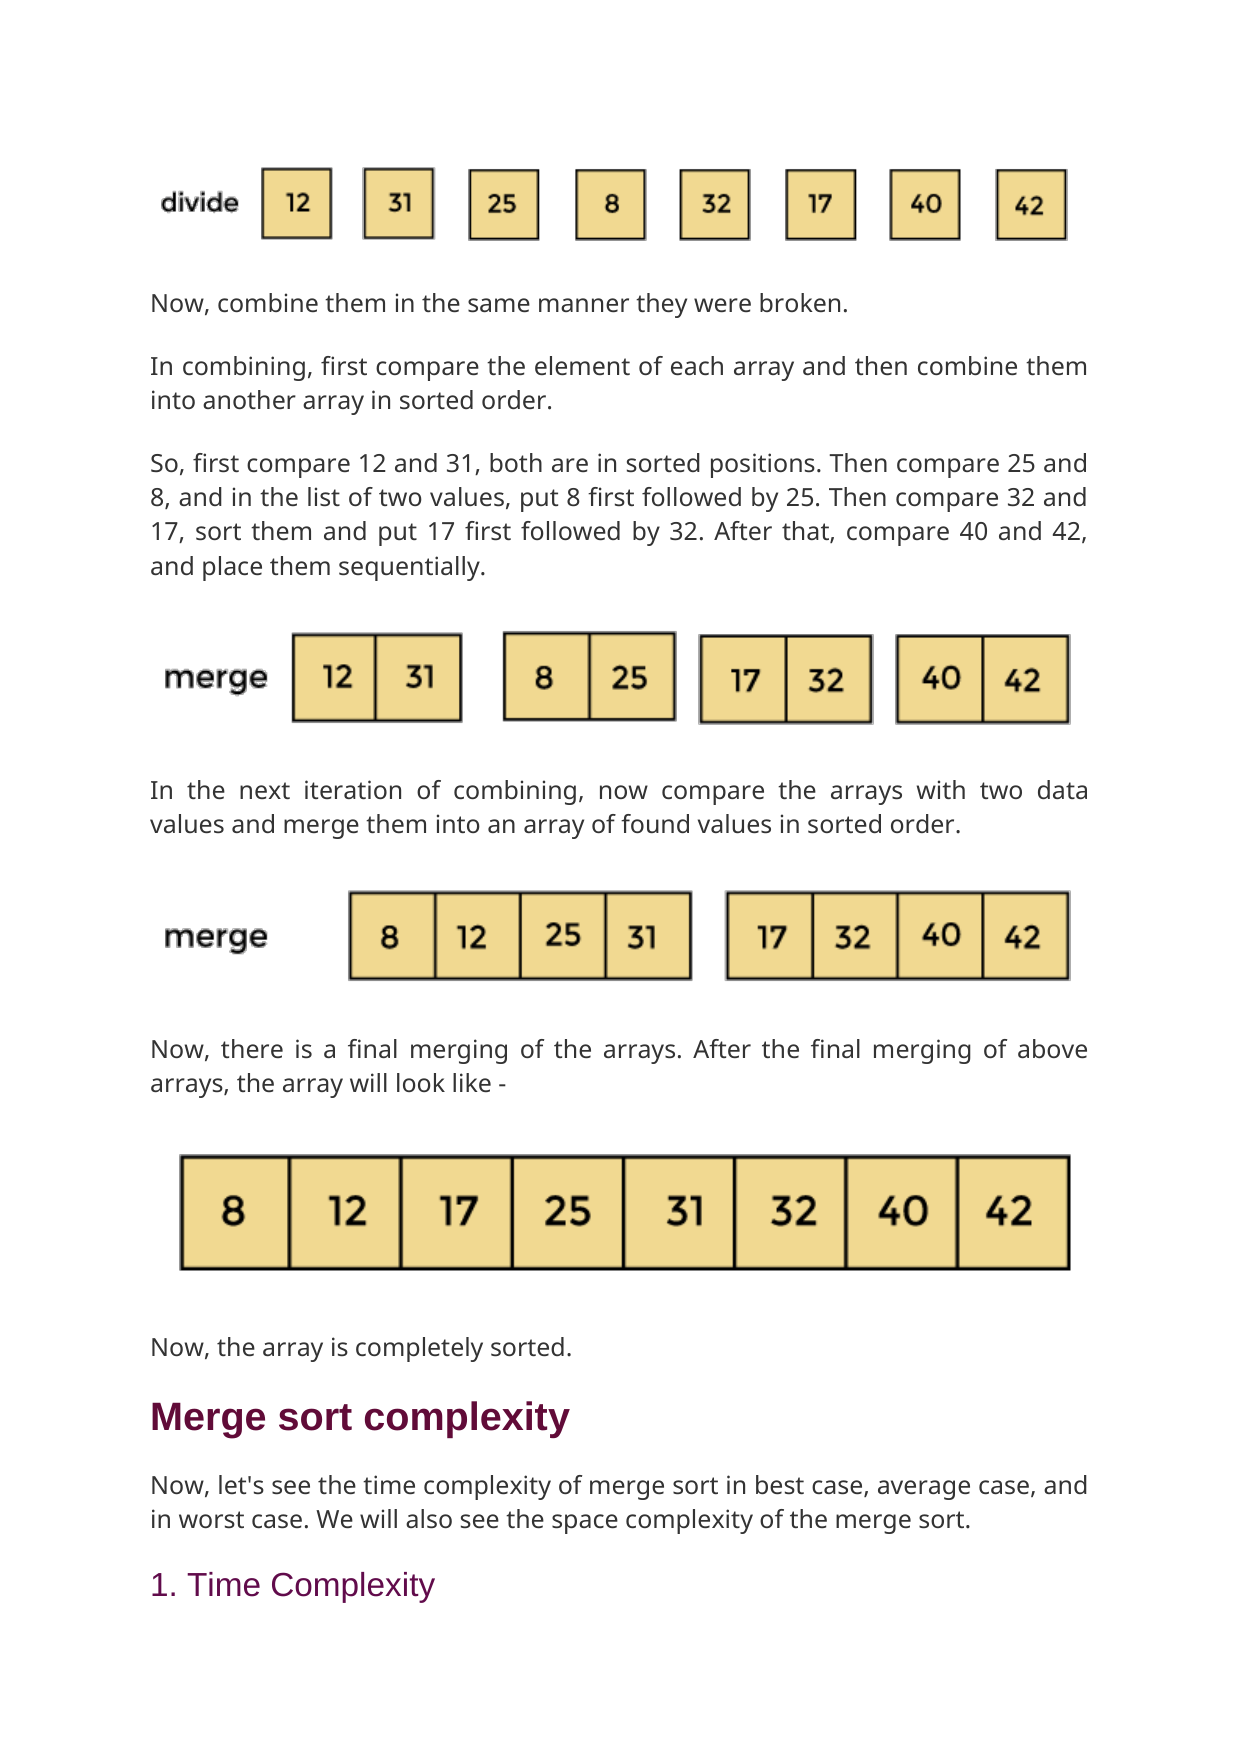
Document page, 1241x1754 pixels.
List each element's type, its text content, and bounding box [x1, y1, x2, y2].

picture [150, 870, 1088, 1000]
text Now, let's see the time complexity of merge sort in best case, average case, and in worst case. We will also see the space complexity of the merge sort. [150, 1468, 1090, 1536]
subtitle Merge sort complexity [150, 1393, 1090, 1439]
text So, first compare 12 and 31, both are in sorted positions. Then compare 25 and 8, and in the list of two values, put 8 first followed by 25. Then compare 32 and 17, sort them and put 17 first followed by 32. After that, compare 40 and 42, and place them sequentially. [150, 446, 1090, 582]
picture [150, 1128, 1088, 1299]
subtitle 1. Time Complexity [150, 1565, 1090, 1604]
text Now, the array is completely sorted. [150, 1330, 1090, 1364]
picture [150, 150, 1091, 254]
picture [150, 611, 1088, 742]
text Now, there is a final merging of the arrays. After the final merging of above arrays, the array will look like - [150, 1031, 1090, 1099]
text Now, combine them in the same manner they were broken. [150, 285, 1090, 319]
text In combining, first compare the element of each array and then combine them into another array in sorted order. [150, 349, 1090, 417]
text In the next iteration of combining, now compare the arrays with two data values and merge them into an array of found values in sorted order. [150, 773, 1090, 841]
